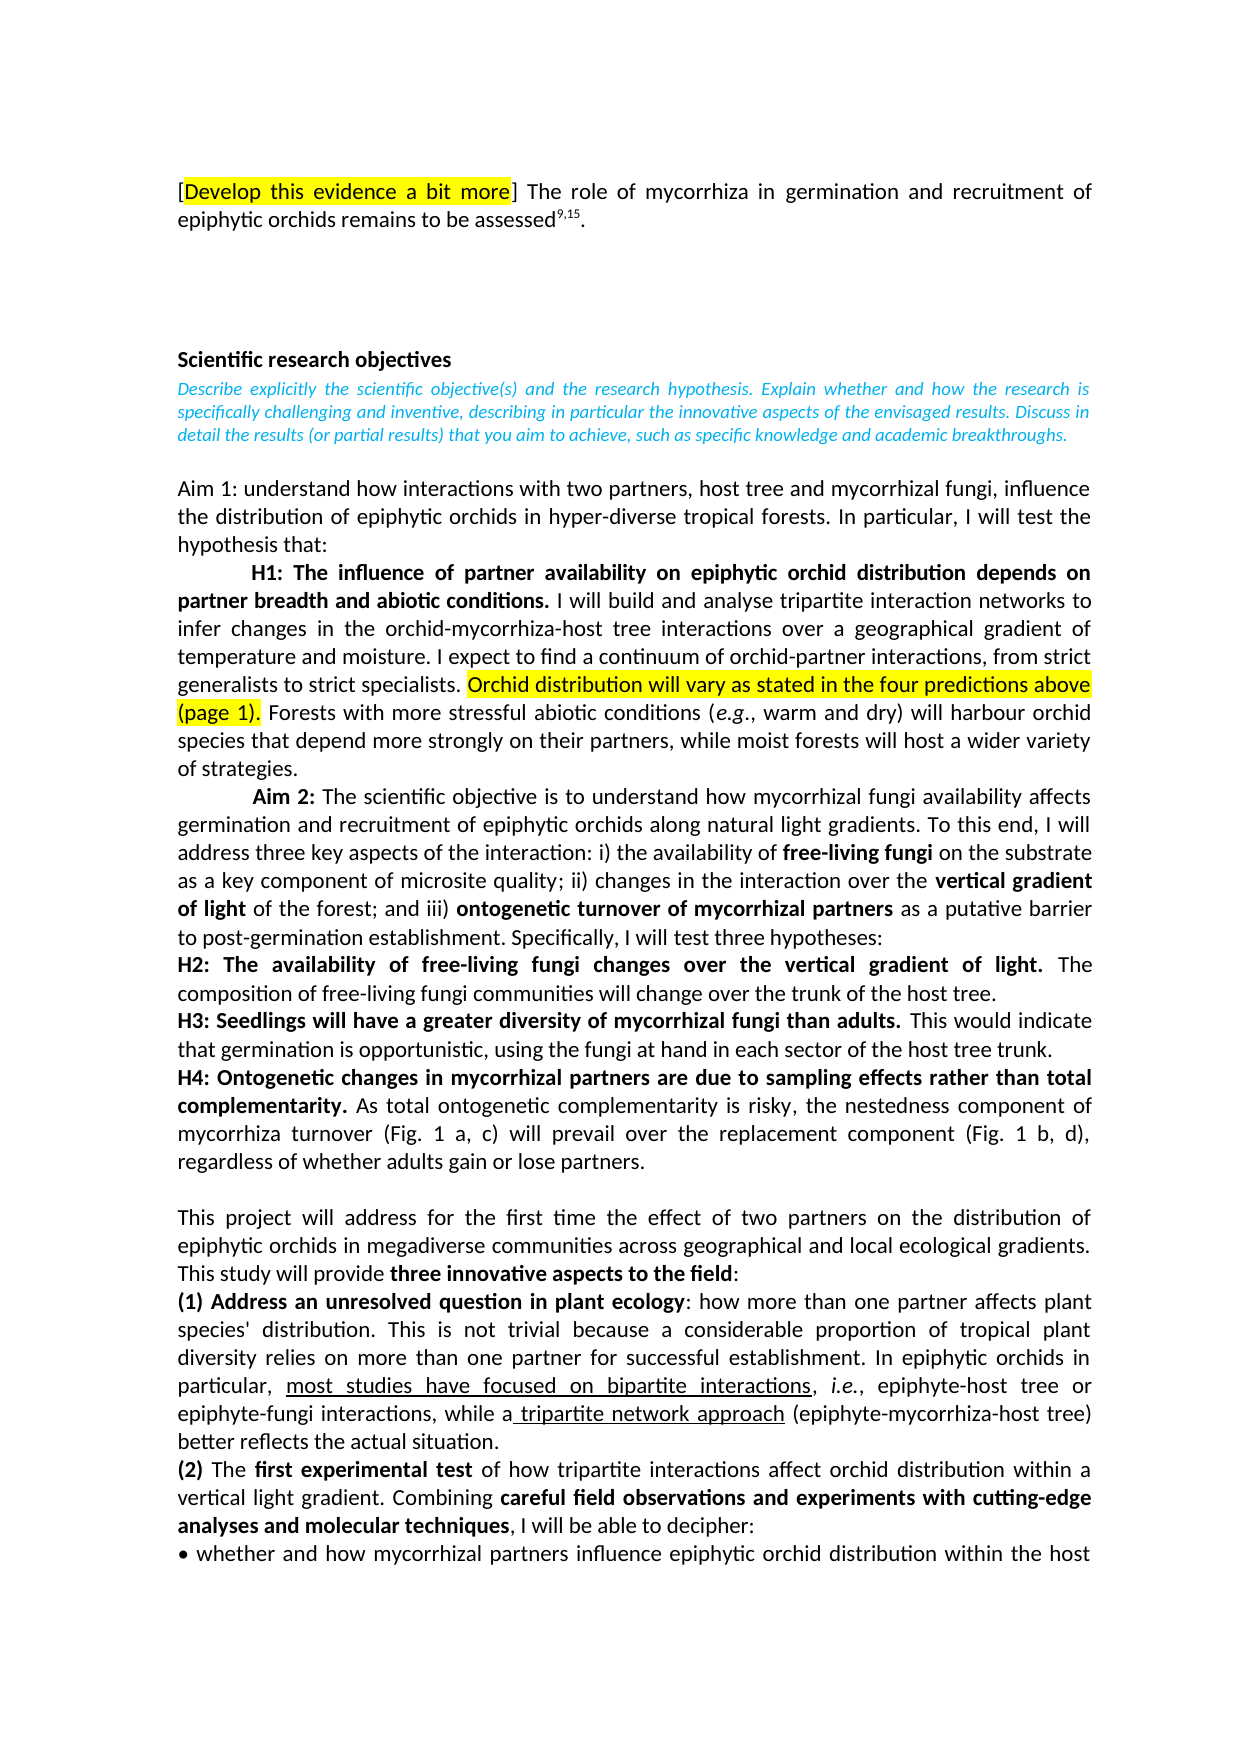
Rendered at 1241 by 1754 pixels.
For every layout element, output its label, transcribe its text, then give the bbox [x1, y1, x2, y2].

subtitle Scientific research objectives [177, 345, 1092, 373]
text Describe explicitly the scientific objective(s) and the research hypothesis. Explain whether and how the research is specifically challenging and inventive, describing in particular the innovative aspects of the envisaged results. Discuss in detail the results (or partial results) that you aim to achieve, such as specific knowledge and academic breakthroughs. [177, 377, 1092, 446]
